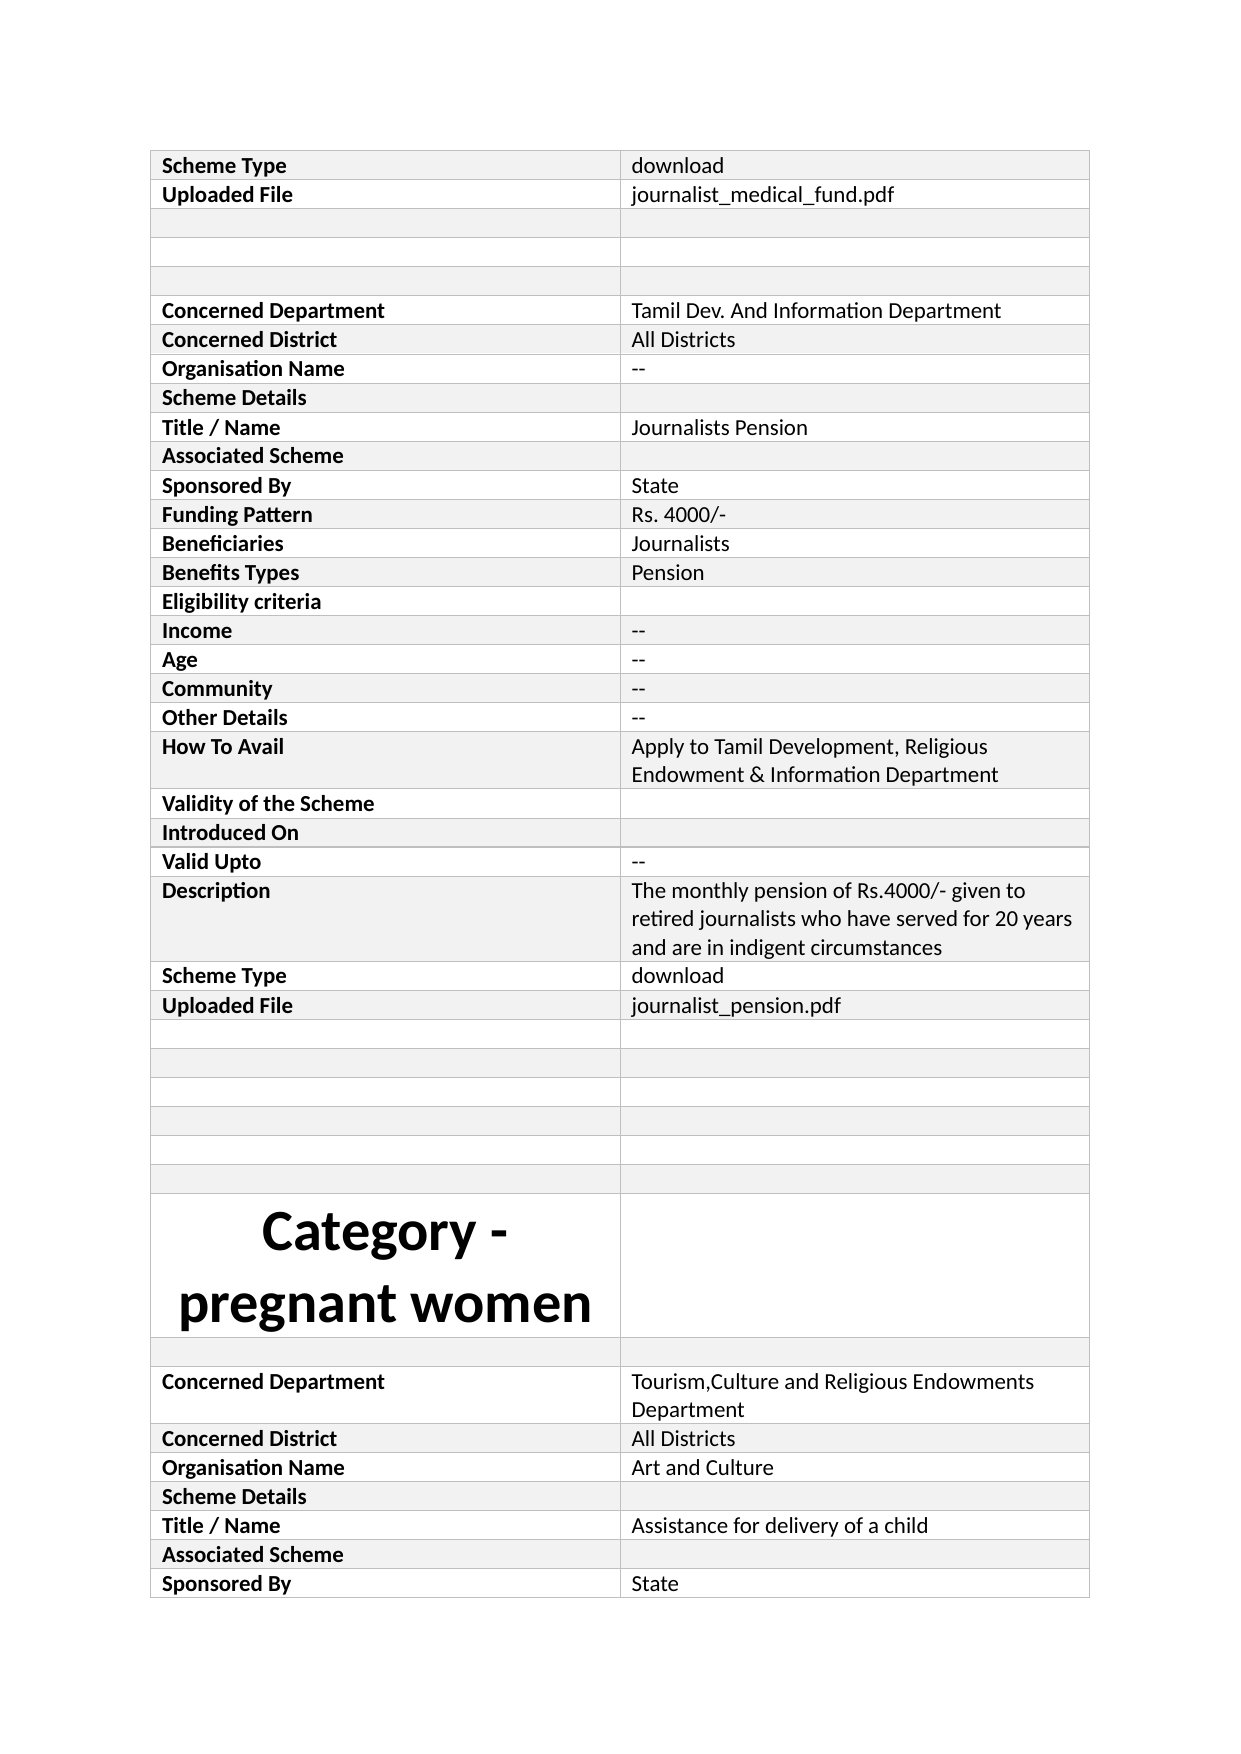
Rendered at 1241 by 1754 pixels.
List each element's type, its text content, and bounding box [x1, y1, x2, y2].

table_cell State [621, 1569, 1089, 1597]
table_cell Rs. 4000/- [621, 500, 1089, 528]
table_cell [151, 267, 620, 295]
table_cell Pension [621, 558, 1089, 586]
table_cell Other Details [151, 703, 620, 731]
table_cell The monthly pension of Rs.4000/- given to retired journalists who have served for 20 years and are in indigent circumstances [621, 877, 1089, 961]
table_cell Apply to Tamil Development, Religious Endowment & Information Department [621, 732, 1089, 788]
table_cell Validity of the Scheme [151, 789, 620, 817]
table_cell Community [151, 674, 620, 702]
table_cell Scheme Type [151, 962, 620, 990]
table_cell [621, 267, 1089, 295]
table_cell [151, 1107, 620, 1135]
table_cell Title / Name [151, 413, 620, 441]
table_cell [621, 1078, 1089, 1106]
table_cell [621, 1540, 1089, 1568]
table_cell Scheme Details [151, 384, 620, 412]
table_cell -- [621, 645, 1089, 673]
table_cell [621, 1482, 1089, 1510]
table_cell Journalists Pension [621, 413, 1089, 441]
table_cell [621, 789, 1089, 817]
table_cell [621, 1107, 1089, 1135]
table_cell [621, 819, 1089, 846]
table_cell [151, 1338, 620, 1366]
table_cell Income [151, 616, 620, 644]
table_cell journalist_medical_fund.pdf [621, 180, 1089, 208]
table_cell Sponsored By [151, 471, 620, 499]
table_cell Tourism,Culture and Religious Endowments Department [621, 1367, 1089, 1423]
table_cell Scheme Details [151, 1482, 620, 1510]
table_cell Introduced On [151, 819, 620, 846]
table_cell [151, 1078, 620, 1106]
table_cell [621, 1338, 1089, 1366]
table_cell State [621, 471, 1089, 499]
table_cell Description [151, 877, 620, 961]
table_cell Title / Name [151, 1511, 620, 1539]
table_cell -- [621, 355, 1089, 382]
table_cell [621, 1020, 1089, 1048]
table_cell Uploaded File [151, 180, 620, 208]
table_cell [621, 1136, 1089, 1164]
table_cell [621, 384, 1089, 412]
table_cell Concerned District [151, 1424, 620, 1452]
table_cell Tamil Dev. And Information Department [621, 296, 1089, 324]
table_cell Organisation Name [151, 355, 620, 382]
table_cell [621, 238, 1089, 266]
table_cell -- [621, 703, 1089, 731]
table_cell [151, 209, 620, 237]
table_cell [621, 1194, 1089, 1337]
table_cell Concerned District [151, 325, 620, 353]
table_cell All Districts [621, 1424, 1089, 1452]
table_cell [151, 238, 620, 266]
table_cell Sponsored By [151, 1569, 620, 1597]
table_cell [621, 442, 1089, 470]
table_cell [621, 209, 1089, 237]
table_cell [621, 1049, 1089, 1077]
table_cell Category -pregnant women [151, 1194, 620, 1337]
table_cell Age [151, 645, 620, 673]
table_cell All Districts [621, 325, 1089, 353]
table_cell journalist_pension.pdf [621, 991, 1089, 1019]
table_cell Scheme Type [151, 151, 620, 179]
table_cell Organisation Name [151, 1453, 620, 1481]
table_cell [151, 1165, 620, 1193]
table_cell download [621, 151, 1089, 179]
table_cell [151, 1049, 620, 1077]
table_cell How To Avail [151, 732, 620, 788]
table_cell -- [621, 674, 1089, 702]
table_cell Eligibility criteria [151, 587, 620, 615]
table_cell Benefits Types [151, 558, 620, 586]
table_cell Concerned Department [151, 296, 620, 324]
table_cell Funding Pattern [151, 500, 620, 528]
table_cell [621, 1165, 1089, 1193]
table_cell -- [621, 848, 1089, 876]
table_cell Art and Culture [621, 1453, 1089, 1481]
table_cell Associated Scheme [151, 1540, 620, 1568]
table_cell [151, 1020, 620, 1048]
table_cell Uploaded File [151, 991, 620, 1019]
table_cell Concerned Department [151, 1367, 620, 1423]
table_cell Beneficiaries [151, 529, 620, 557]
table_cell [151, 1136, 620, 1164]
table_cell Assistance for delivery of a child [621, 1511, 1089, 1539]
table_cell download [621, 962, 1089, 990]
table_cell Valid Upto [151, 848, 620, 876]
table_cell [621, 587, 1089, 615]
table_cell -- [621, 616, 1089, 644]
table_cell Journalists [621, 529, 1089, 557]
table_cell Associated Scheme [151, 442, 620, 470]
